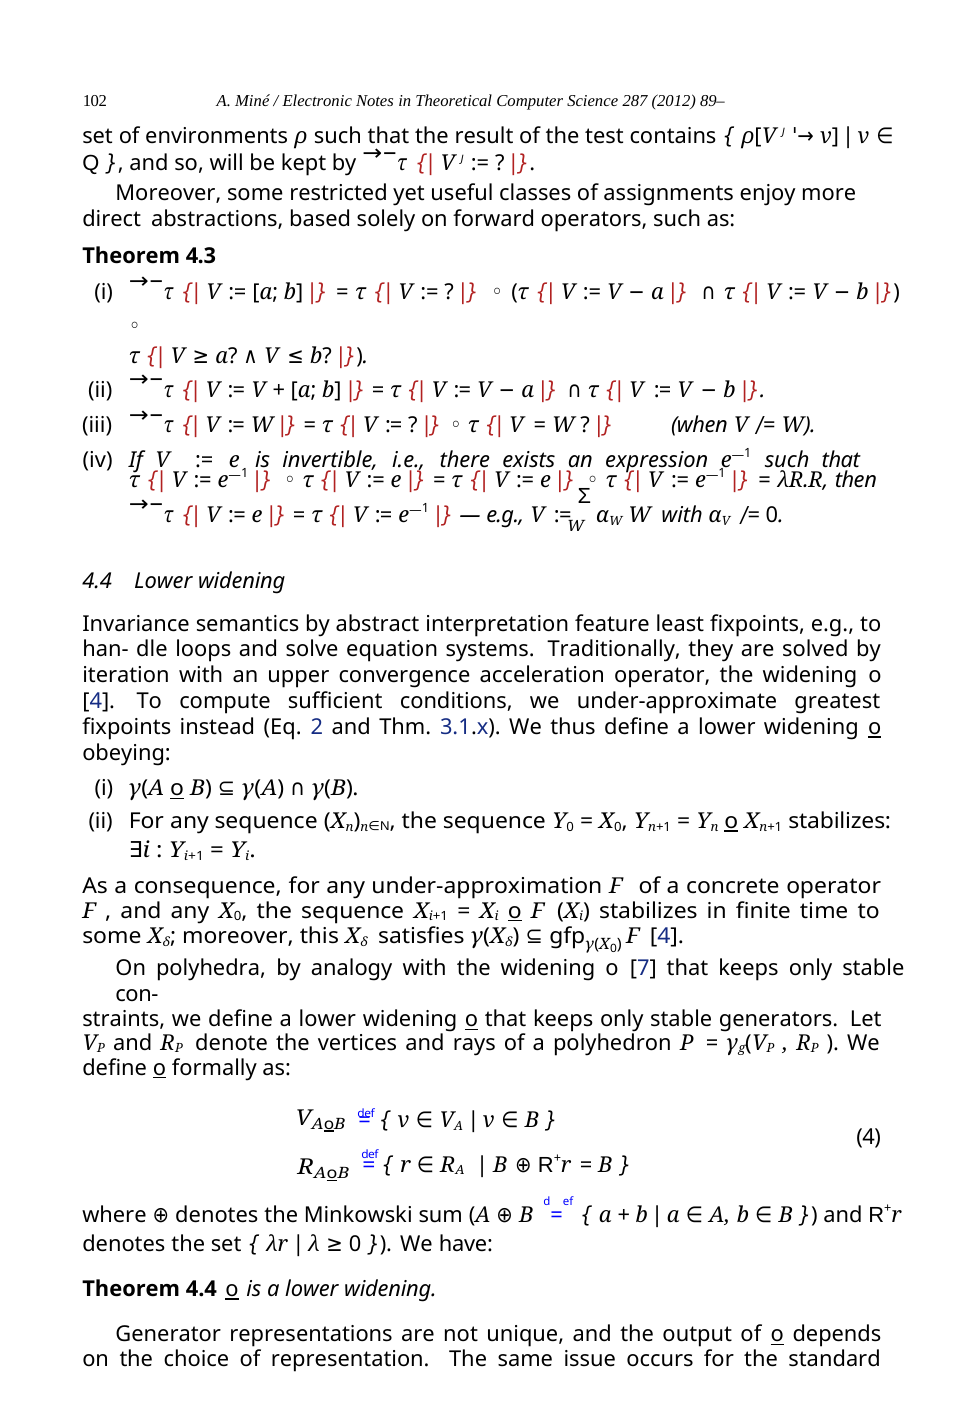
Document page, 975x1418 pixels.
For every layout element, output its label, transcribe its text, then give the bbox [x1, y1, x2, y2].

list For any sequence (Xn)n∈N, the sequence Y0 = X0, Yn+1 = Yn o Xn+1 stabilizes: [88, 804, 904, 834]
text →−τ {| V := e |} = τ {| V := e—1 |} — e.g., V := Σ αW W with αV /= 0. [129, 491, 904, 531]
text On polyhedra, by analogy with the widening o [7] that keeps only stable con- [115, 956, 904, 1006]
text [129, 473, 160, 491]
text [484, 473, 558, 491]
text RAoB [71, 1151, 349, 1185]
text Invariance semantics by abstract interpretation feature least fixpoints, e.g., to han- dle loops and solve equation systems. Traditionally, they are solved by iteration with an upper convergence acceleration operator, the widening o [4]. To compute sufficient conditions, we under-approximate greatest fixpoints instead (Eq. 2 and Thm. 3.1.x). We thus define a lower widening o obeying: [82, 611, 881, 766]
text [82, 1322, 881, 1372]
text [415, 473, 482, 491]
text = { r ∈ RA [362, 1151, 472, 1177]
text As a consequence, for any under-approximation F of a concrete operator F , and any X0, the sequence Xi+1 = Xi o F (Xi) stabilizes in finite time to some Xδ; moreover, this Xδ satisfies γ(Xδ) ⊆ gfpγ(X0) F [4]. [82, 873, 881, 956]
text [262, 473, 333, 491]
text | B ⊕ R+r = B } [479, 1151, 904, 1177]
subtitle Theorem 4.3 [82, 240, 904, 270]
text denotes the set { λr | λ ≥ 0 }). We have: [82, 1228, 904, 1258]
text set of environments ρ such that the result of the test contains { ρ[V j '→ v] | v ∈ Q }, and so, will be kept by →−τ {| V j := ? |}. [82, 126, 904, 177]
list If V := e is invertible, i.e., there exists an expression e—1 such that [82, 444, 904, 473]
list →−τ {| V := W |} = τ {| V := ? |} ◦ τ {| V = W ? |} (when V /= W). [82, 404, 904, 440]
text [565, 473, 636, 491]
text straints, we define a lower widening o that keeps only stable generators. Let VP and RP denote the vertices and rays of a polyhedron P = γg(VP , RP ). We define o formally as: [82, 1007, 881, 1081]
text Theorem 4.4 o is a lower widening. [82, 1273, 904, 1303]
list →−τ {| V := [a; b] |} = τ {| V := ? |} ◦ (τ {| V := V − a |} ∩ τ {| V := V − b |}) ◦ [94, 272, 904, 341]
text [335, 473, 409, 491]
text = { v ∈ VA | v ∈ B } [358, 1104, 560, 1134]
text where ⊕ denotes the Minkowski sum (A ⊕ B d=ef { a + b | a ∈ A, b ∈ B }) and R+r [82, 1198, 904, 1228]
text τ {| V ≥ a? ∧ V ≤ b? |}). [129, 341, 904, 369]
list →−τ {| V := V + [a; b] |} = τ {| V := V − a |} ∩ τ {| V := V − b |}. [88, 369, 904, 404]
text Moreover, some restricted yet useful classes of assignments enjoy more direct abstractions, based solely on forward operators, such as: [82, 179, 904, 232]
text VAoB [71, 1101, 345, 1135]
list Lower widening [82, 565, 904, 595]
text (4) [628, 1122, 881, 1151]
text ∃i : Yi+1 = Yi. [129, 834, 904, 863]
list γ(A o B) ⊆ γ(A) ∩ γ(B). [94, 772, 904, 802]
